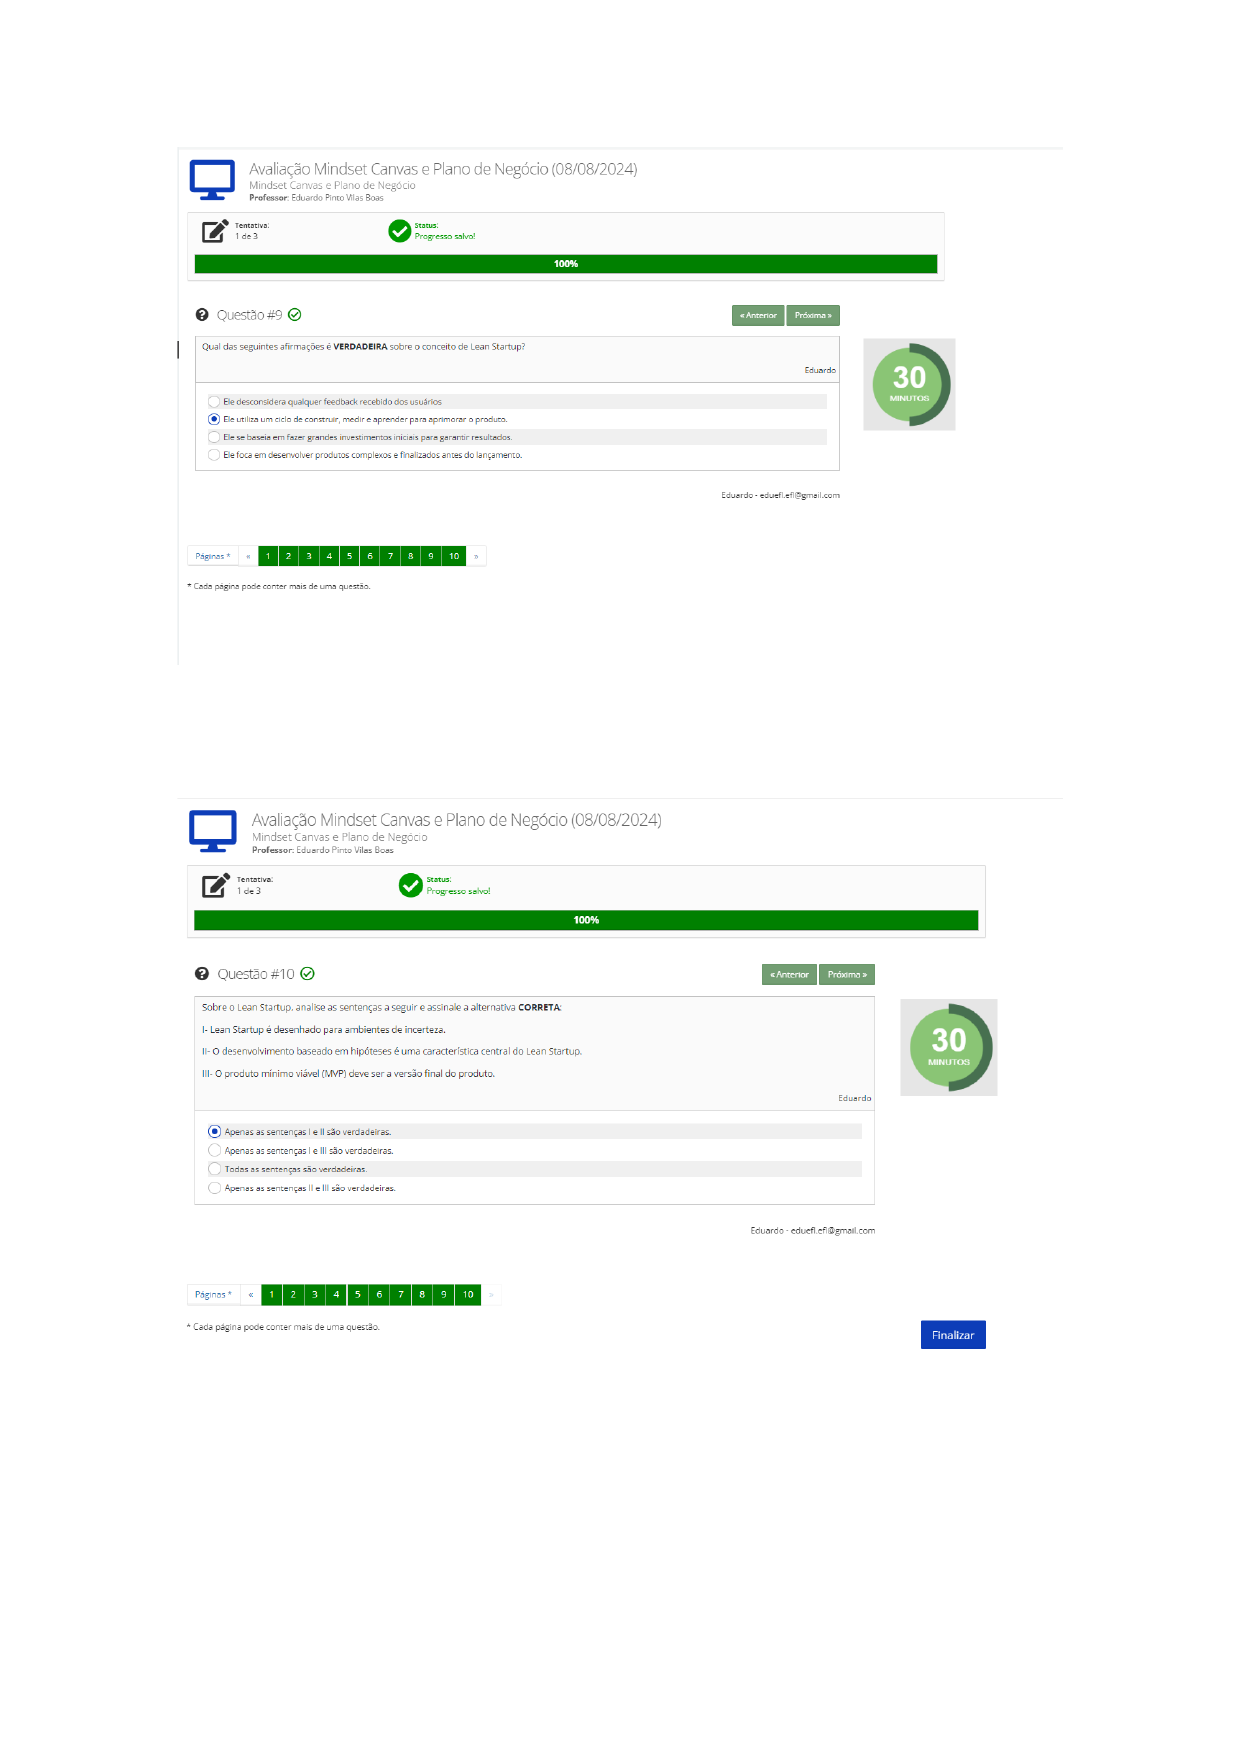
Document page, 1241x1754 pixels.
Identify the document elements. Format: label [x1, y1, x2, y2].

picture [177, 798, 1063, 1382]
picture [177, 147, 1063, 665]
